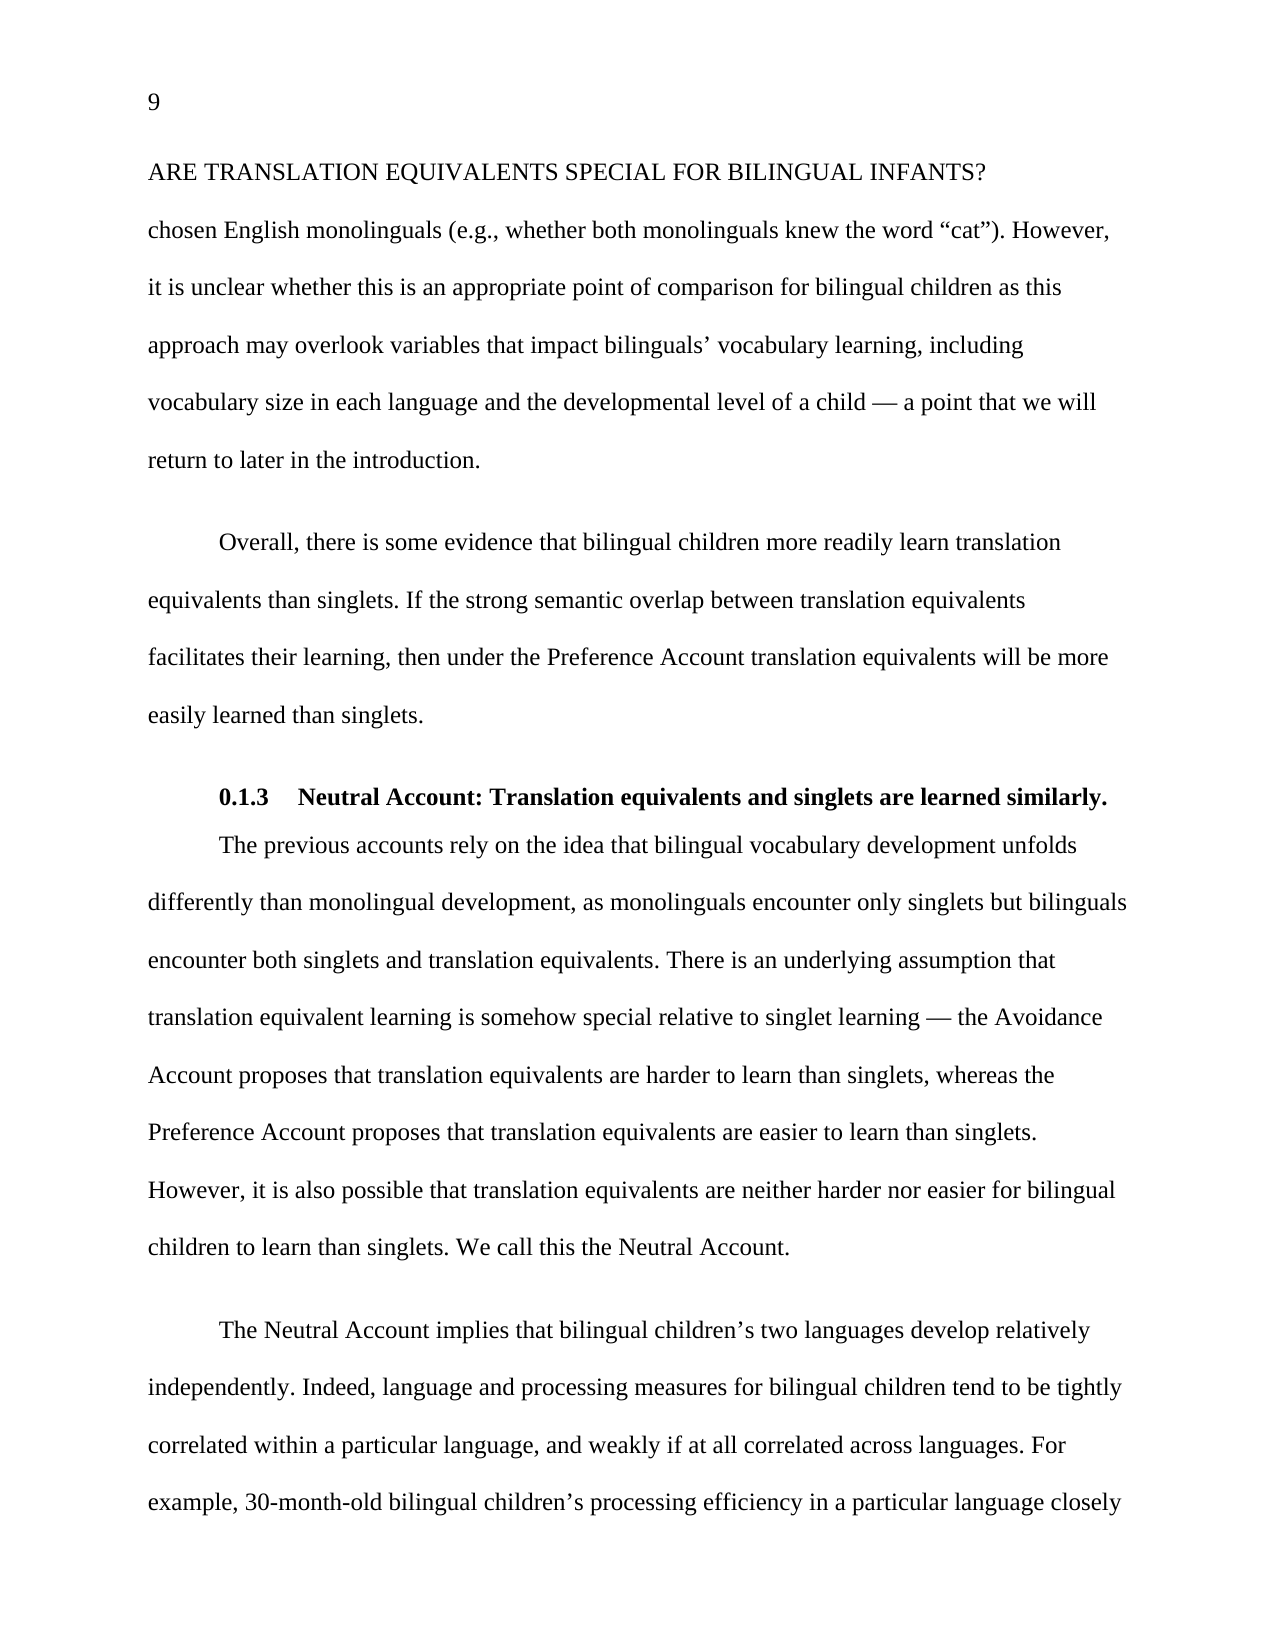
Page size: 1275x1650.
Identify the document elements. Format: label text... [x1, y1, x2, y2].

text Overall, there is some evidence that bilingual children more readily learn translation equivalents than singlets. If the strong semantic overlap between translation equivalents facilitates their learning, then under the Preference Account translation equivalents will be more easily learned than singlets. [148, 527, 1127, 729]
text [148, 1315, 1127, 1516]
text The previous accounts rely on the idea that bilingual vocabulary development unfolds differently than monolingual development, as monolinguals encounter only singlets but bilinguals encounter both singlets and translation equivalents. There is an underlying assumption that translation equivalent learning is somehow special relative to singlet learning — the Avoidance Account proposes that translation equivalents are harder to learn than singlets, whereas the Preference Account proposes that translation equivalents are easier to learn than singlets. However, it is also possible that translation equivalents are neither harder nor easier for bilingual children to learn than singlets. We call this the Neutral Account. [148, 830, 1127, 1261]
subtitle 0.1.3 Neutral Account: Translation equivalents and singlets are learned similarly. [148, 782, 1127, 811]
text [148, 215, 1127, 474]
